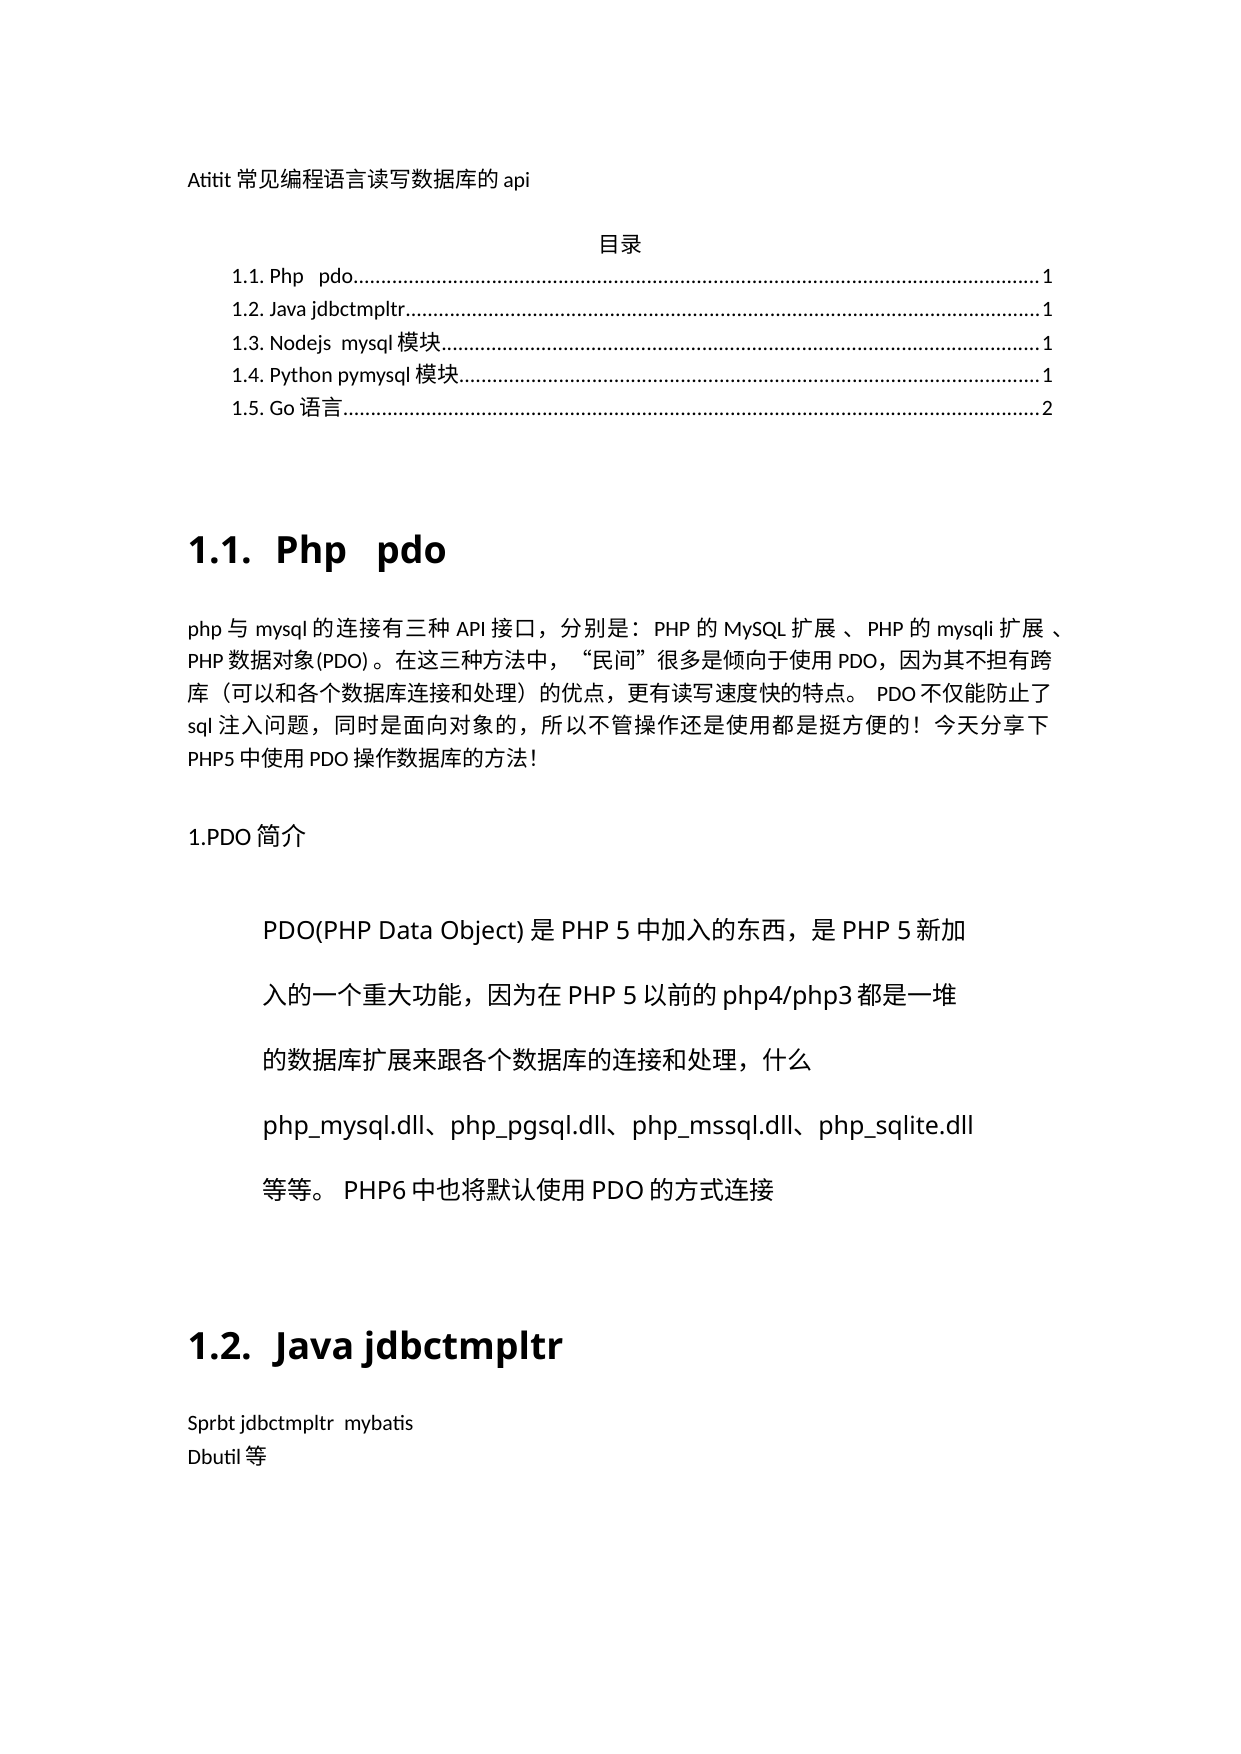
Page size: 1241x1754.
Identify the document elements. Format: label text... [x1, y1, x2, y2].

text PDO(PHP Data Object) 是PHP 5 中加入的东西，是PHP 5新加入的一个重大功能，因为在PHP 5以前的php4/php3都是一堆的数据库扩展来跟各个数据库的连接和处理，什么 php_mysql.dll、php_pgsql.dll、php_mssql.dll、php_sqlite.dll等等。 PHP6中也将默认使用PDO的方式连接 [262, 896, 978, 1221]
text php与mysql的连接有三种API接口，分别是：PHP的MySQL扩展 、PHP的mysqli扩展 、PHP数据对象(PDO) 。在这三种方法中，“民间”很多是倾向于使用PDO，因为其不担有跨库（可以和各个数据库连接和处理）的优点，更有读写速度快的特点。 PDO不仅能防止了sql注入问题，同时是面向对象的，所以不管操作还是使用都是挺方便的！今天分享下PHP5中使用PDO操作数据库的方法！ [187, 610, 1053, 773]
text Atitit 常见编程语言读写数据库的api [187, 162, 1053, 194]
subtitle Php pdo [187, 516, 1053, 581]
subtitle Java jdbctmpltr [187, 1312, 1053, 1377]
text 1.PDO简介 [187, 802, 1053, 867]
text Dbutil等 [187, 1439, 1053, 1471]
text Sprbt jdbctmpltr mybatis [187, 1406, 1053, 1439]
